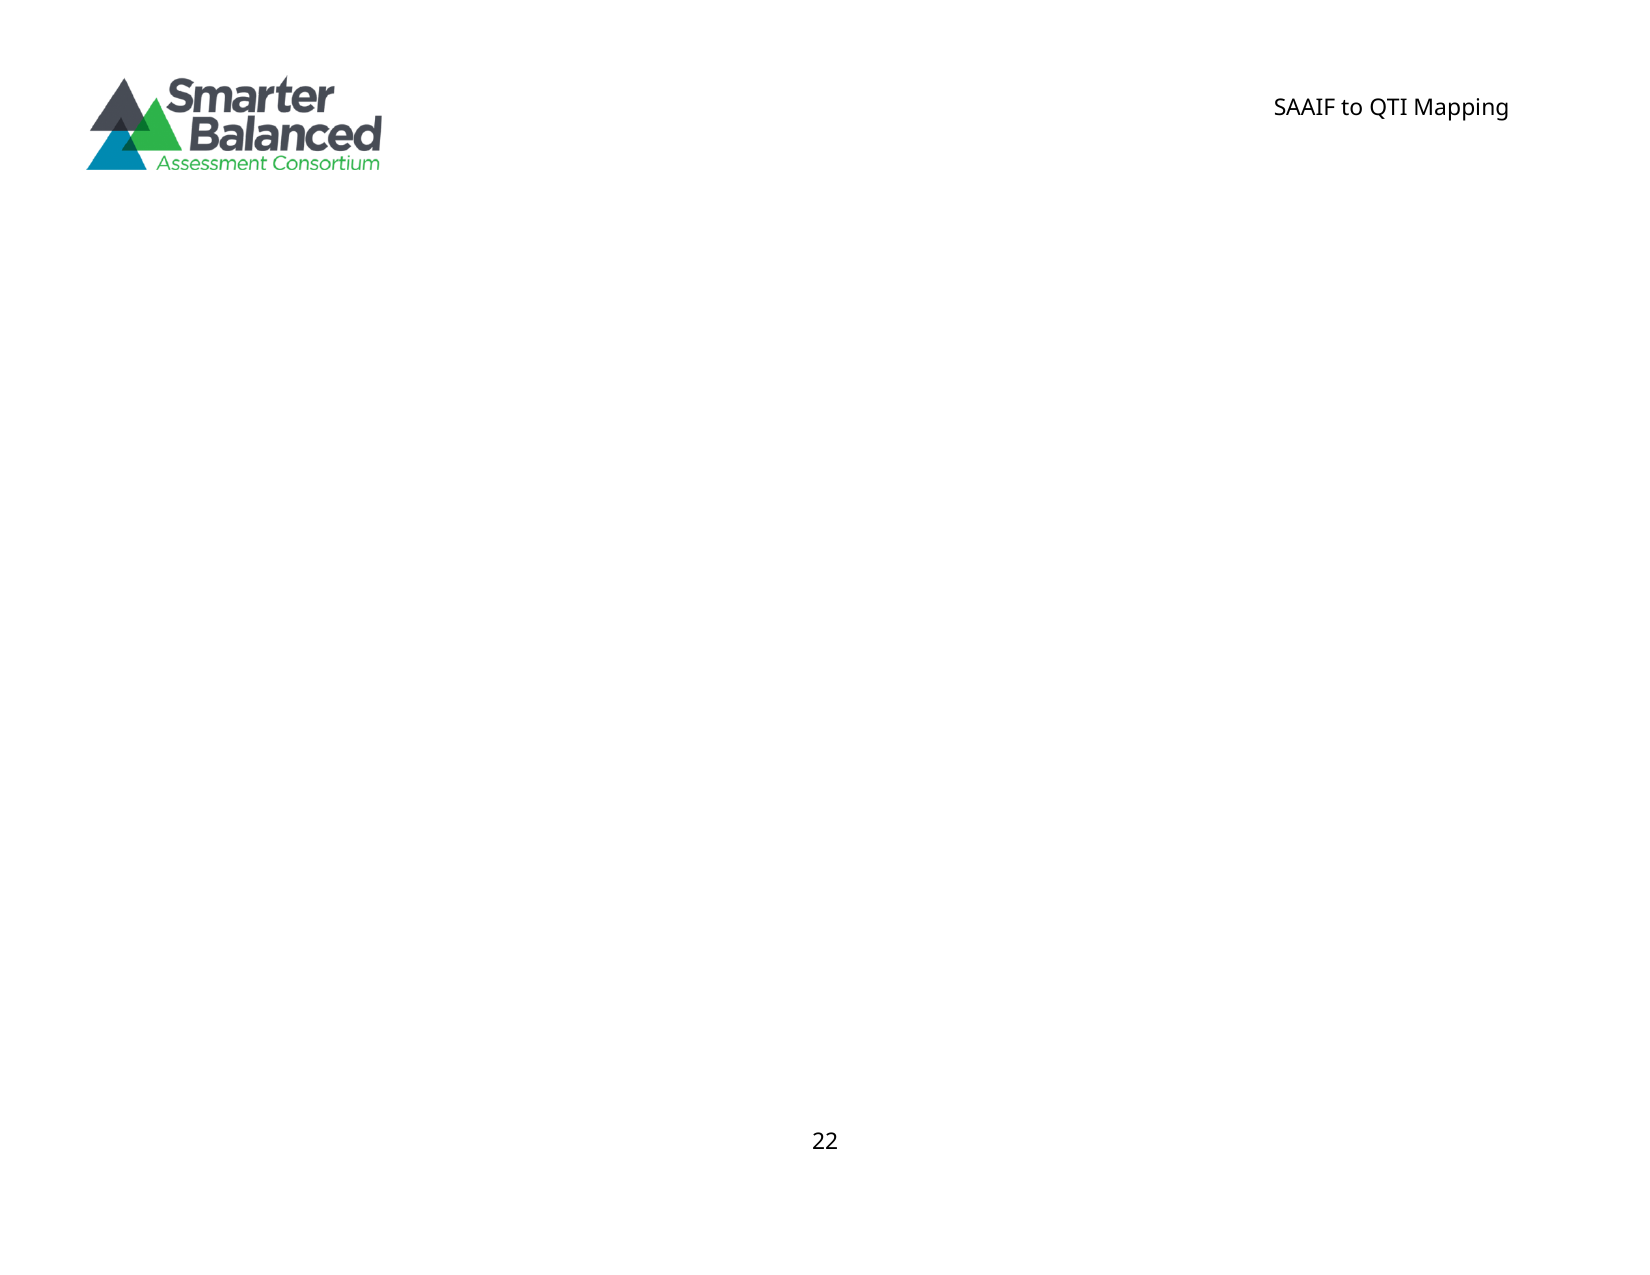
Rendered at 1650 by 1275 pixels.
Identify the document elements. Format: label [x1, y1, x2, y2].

picture [86, 75, 382, 170]
